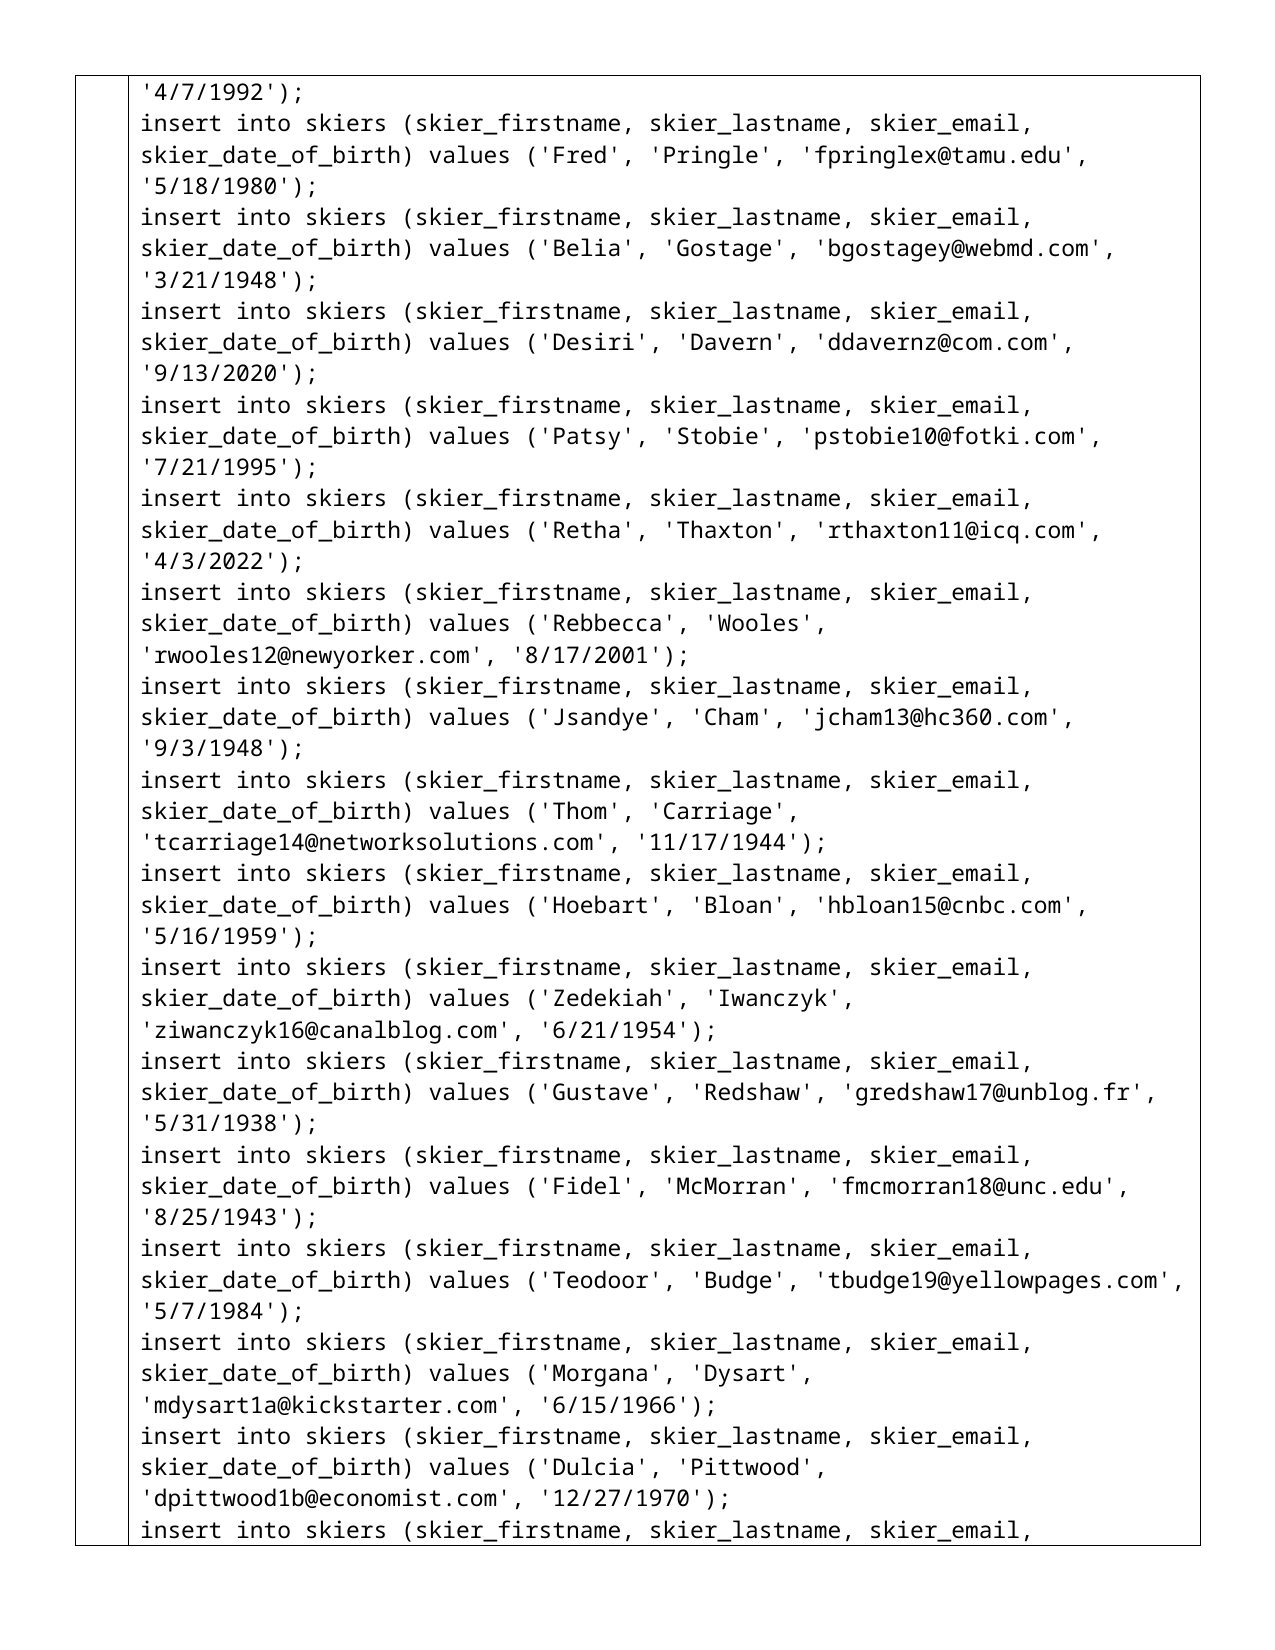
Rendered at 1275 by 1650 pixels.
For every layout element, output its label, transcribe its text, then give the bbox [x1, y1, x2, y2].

table_cell 8 [76, 76, 128, 1545]
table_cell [129, 76, 1200, 1545]
